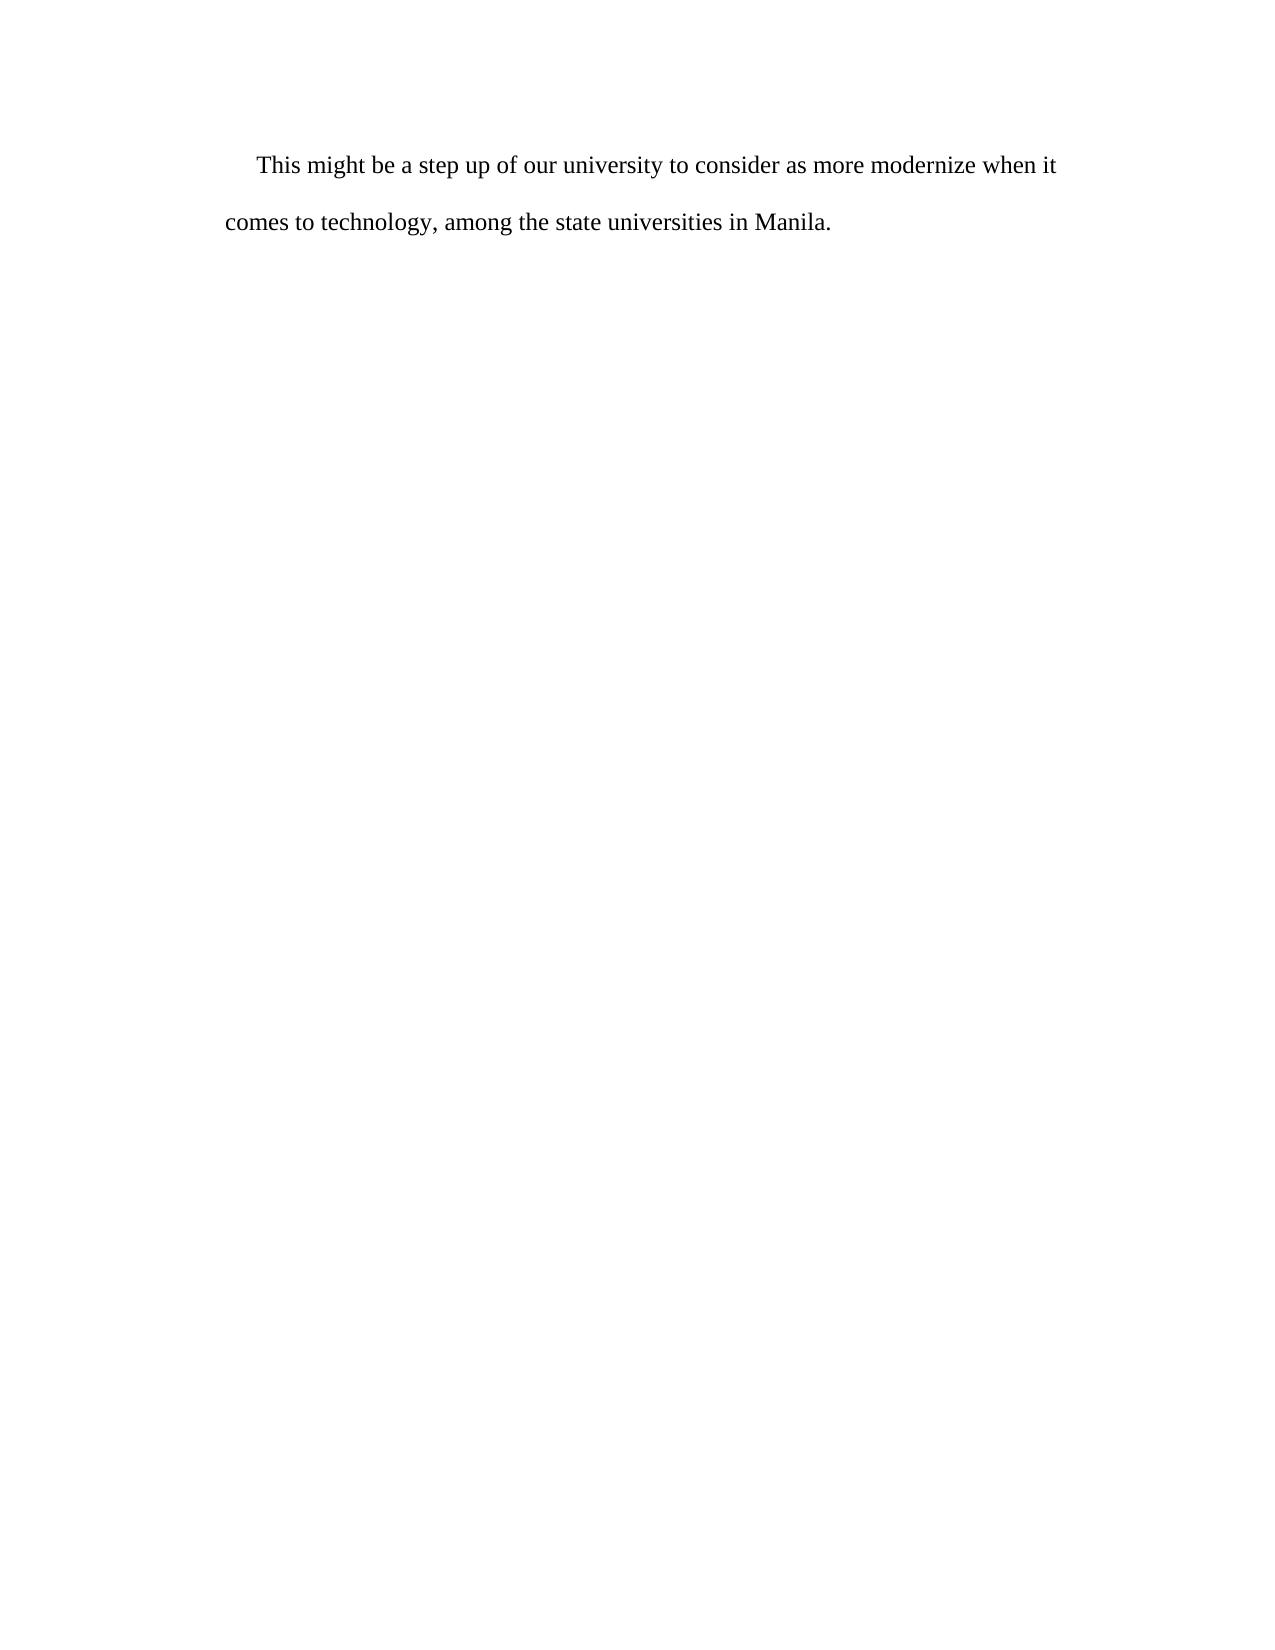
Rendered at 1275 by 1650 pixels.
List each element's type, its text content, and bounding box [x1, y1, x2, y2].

text This might be a step up of our university to consider as more modernize when it comes to technology, among the state universities in Manila. [225, 150, 1125, 236]
